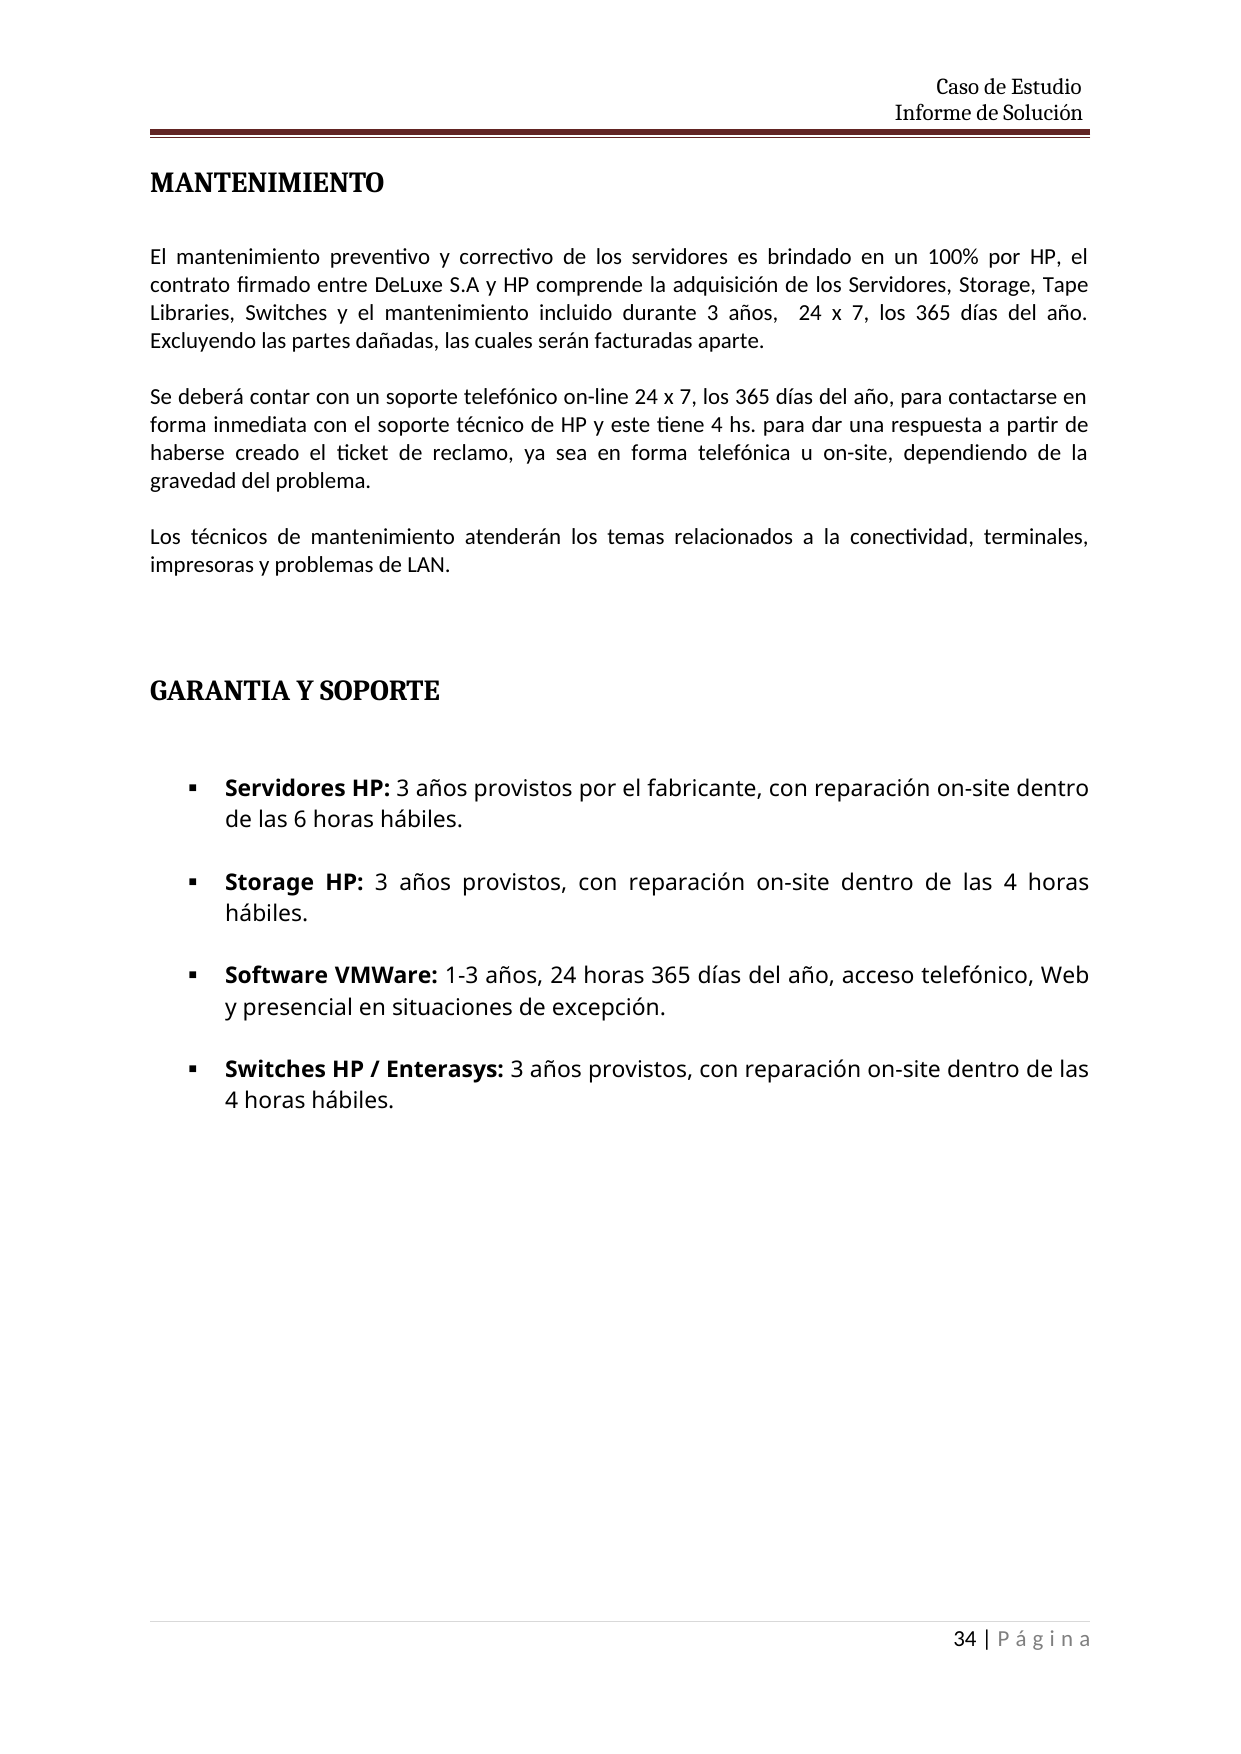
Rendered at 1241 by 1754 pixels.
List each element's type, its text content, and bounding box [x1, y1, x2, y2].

list Storage HP: 3 años provistos, con reparación on-site dentro de las 4 horas hábiles. [187, 866, 1090, 928]
subtitle MANTENIMIENTO [150, 166, 1090, 199]
list Switches HP / Enterasys: 3 años provistos, con reparación on-site dentro de las 4 horas hábiles. [187, 1053, 1090, 1116]
text Se deberá contar con un soporte telefónico on-line 24 x 7, los 365 días del año, para contactarse en forma inmediata con el soporte técnico de HP y este tiene 4 hs. para dar una respuesta a partir de haberse creado el ticket de reclamo, ya sea en forma telefónica u on-site, dependiendo de la gravedad del problema. [150, 382, 1090, 494]
text El mantenimiento preventivo y correctivo de los servidores es brindado en un 100% por HP, el contrato firmado entre DeLuxe S.A y HP comprende la adquisición de los Servidores, Storage, Tape Libraries, Switches y el mantenimiento incluido durante 3 años, 24 x 7, los 365 días del año. Excluyendo las partes dañadas, las cuales serán facturadas aparte. [150, 242, 1090, 354]
subtitle GARANTIA Y SOPORTE [150, 674, 1090, 708]
list Servidores HP: 3 años provistos por el fabricante, con reparación on-site dentro de las 6 horas hábiles. [187, 772, 1090, 834]
text Los técnicos de mantenimiento atenderán los temas relacionados a la conectividad, terminales, impresoras y problemas de LAN. [150, 522, 1090, 578]
list Software VMWare: 1-3 años, 24 horas 365 días del año, acceso telefónico, Web y presencial en situaciones de excepción. [187, 959, 1090, 1022]
